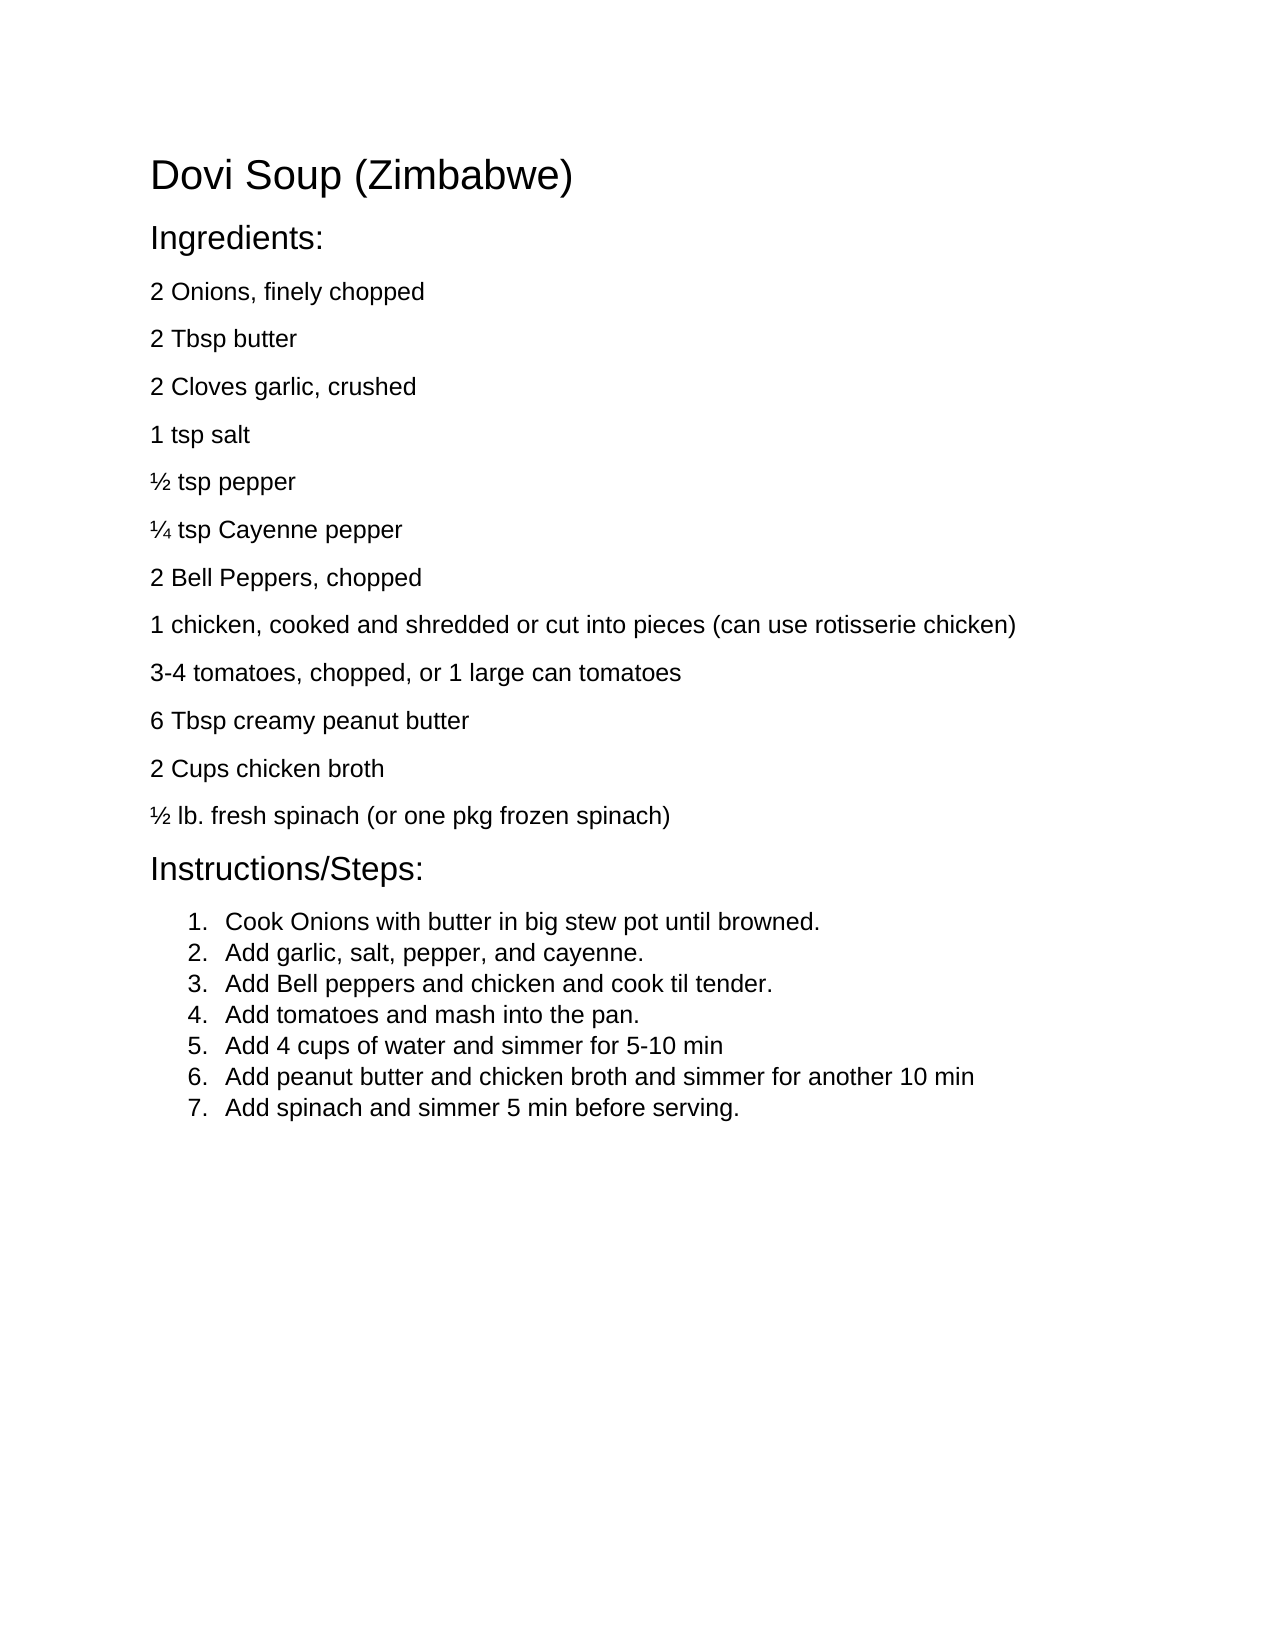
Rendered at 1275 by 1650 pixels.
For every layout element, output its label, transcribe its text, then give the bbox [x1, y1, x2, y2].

list Add Bell peppers and chicken and cook til tender. [187, 969, 1125, 998]
text ¼ tsp Cayenne pepper [150, 515, 1125, 544]
list Add spinach and simmer 5 min before serving. [187, 1093, 1125, 1122]
text Dovi Soup (Zimbabwe) [150, 150, 1125, 198]
text ½ tsp pepper [150, 467, 1125, 496]
text 2 Cloves garlic, crushed [150, 372, 1125, 401]
text 2 Tbsp butter [150, 324, 1125, 353]
list Add garlic, salt, pepper, and cayenne. [187, 938, 1125, 967]
text 2 Bell Peppers, chopped [150, 563, 1125, 591]
text Instructions/Steps: [150, 849, 1125, 887]
list Add 4 cups of water and simmer for 5-10 min [187, 1031, 1125, 1060]
text ½ lb. fresh spinach (or one pkg frozen spinach) [150, 801, 1125, 830]
text 3-4 tomatoes, chopped, or 1 large can tomatoes [150, 658, 1125, 687]
text 6 Tbsp creamy peanut butter [150, 706, 1125, 734]
list Add peanut butter and chicken broth and simmer for another 10 min [187, 1062, 1125, 1091]
text 1 chicken, cooked and shredded or cut into pieces (can use rotisserie chicken) [150, 610, 1125, 639]
list Add tomatoes and mash into the pan. [187, 1000, 1125, 1029]
text 2 Cups chicken broth [150, 753, 1125, 782]
text Ingredients: [150, 218, 1125, 257]
list Cook Onions with butter in big stew pot until browned. [187, 907, 1125, 936]
text 1 tsp salt [150, 419, 1125, 448]
text 2 Onions, finely chopped [150, 276, 1125, 305]
